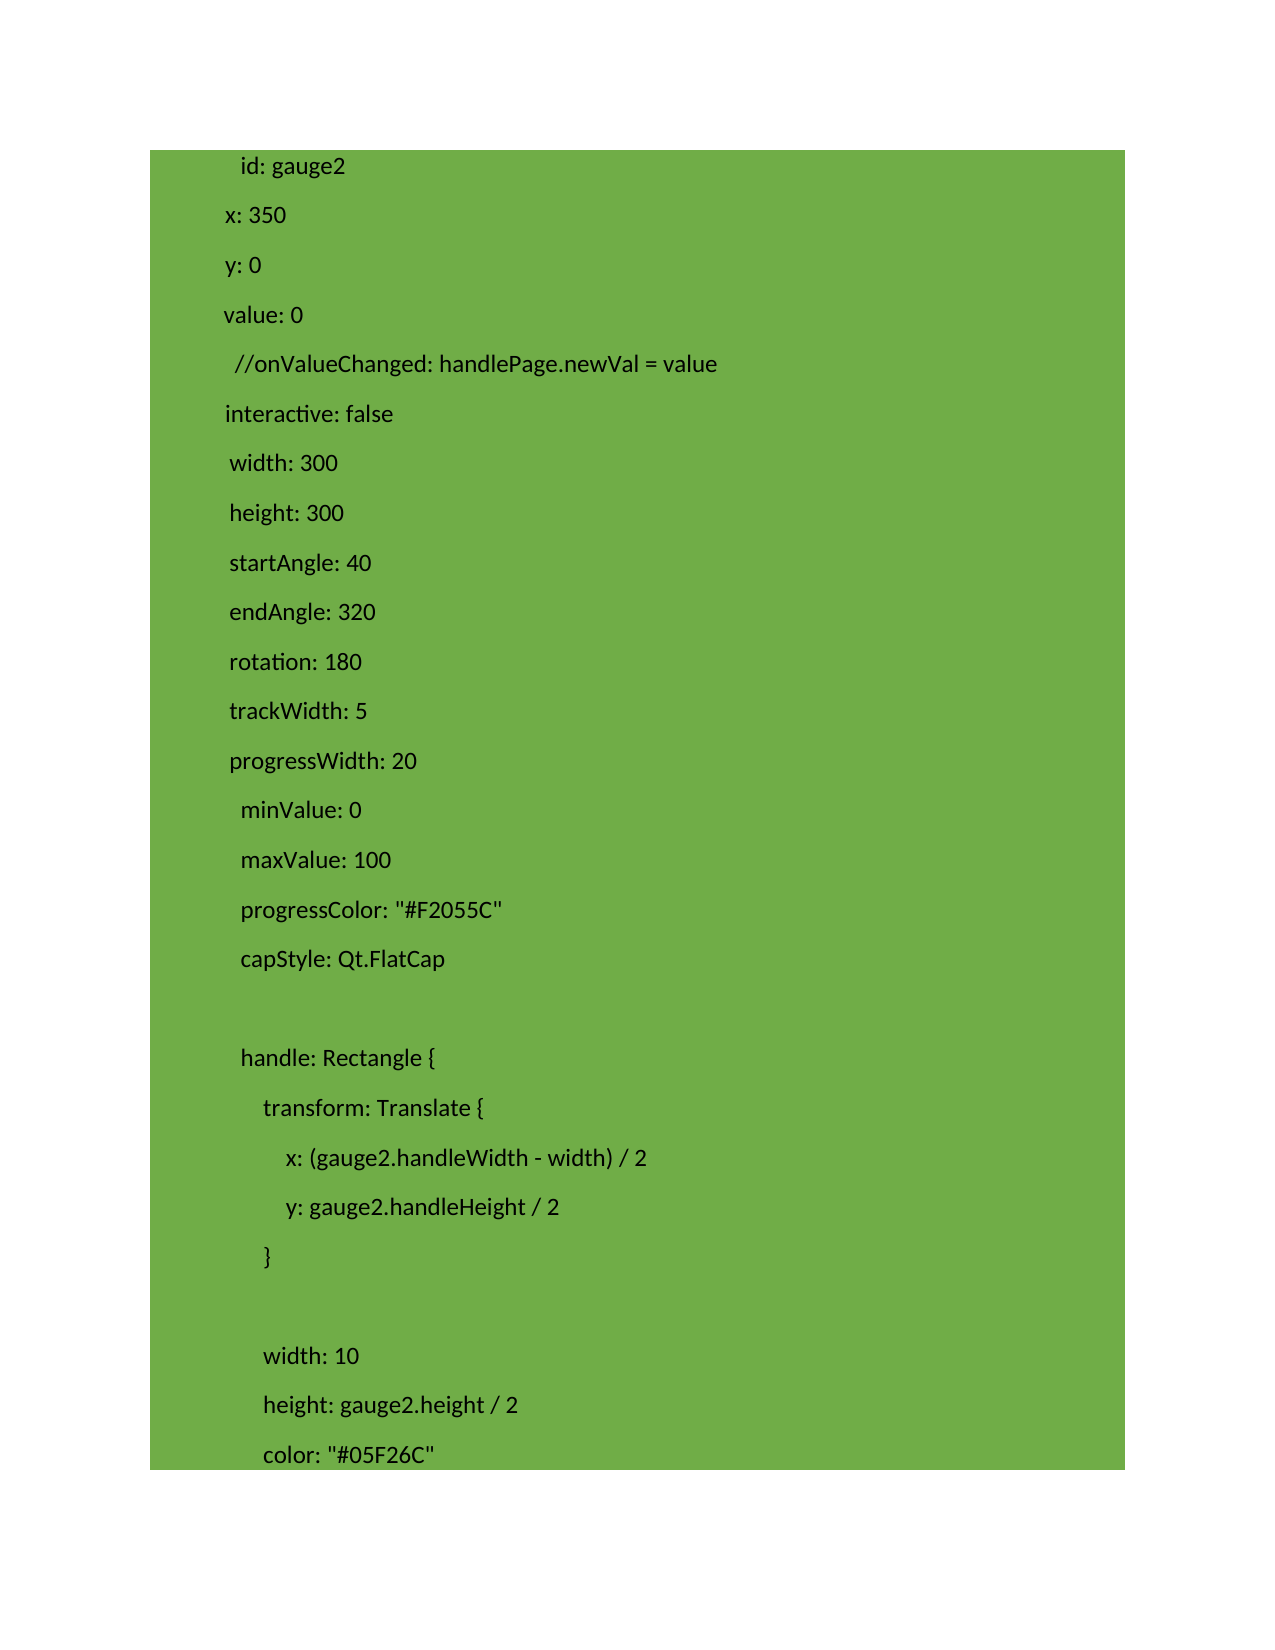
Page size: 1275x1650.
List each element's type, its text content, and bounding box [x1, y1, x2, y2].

text startAngle: 40 [150, 547, 1125, 577]
text progressColor: "#F2055C" [150, 894, 1125, 924]
text maxValue: 100 [150, 844, 1125, 875]
text value: 0 [150, 299, 1125, 329]
text rotation: 180 [150, 646, 1125, 676]
text color: "#05F26C" [150, 1439, 1125, 1470]
text y: gauge2.handleHeight / 2 [150, 1191, 1125, 1222]
text } [150, 1241, 1125, 1271]
text x: (gauge2.handleWidth - width) / 2 [150, 1142, 1125, 1172]
text width: 300 [150, 447, 1125, 478]
text height: 300 [150, 497, 1125, 528]
text capStyle: Qt.FlatCap [150, 943, 1125, 974]
text y: 0 [150, 249, 1125, 280]
text progressWidth: 20 [150, 745, 1125, 776]
text width: 10 [150, 1340, 1125, 1371]
text id: gauge2 [150, 150, 1125, 181]
text trackWidth: 5 [150, 695, 1125, 726]
text x: 350 [150, 199, 1125, 230]
text interactive: false [150, 398, 1125, 428]
text //onValueChanged: handlePage.newVal = value [150, 348, 1125, 379]
text transform: Translate { [150, 1092, 1125, 1123]
text height: gauge2.height / 2 [150, 1389, 1125, 1420]
text handle: Rectangle { [150, 1042, 1125, 1073]
text endAngle: 320 [150, 596, 1125, 627]
text minValue: 0 [150, 794, 1125, 825]
